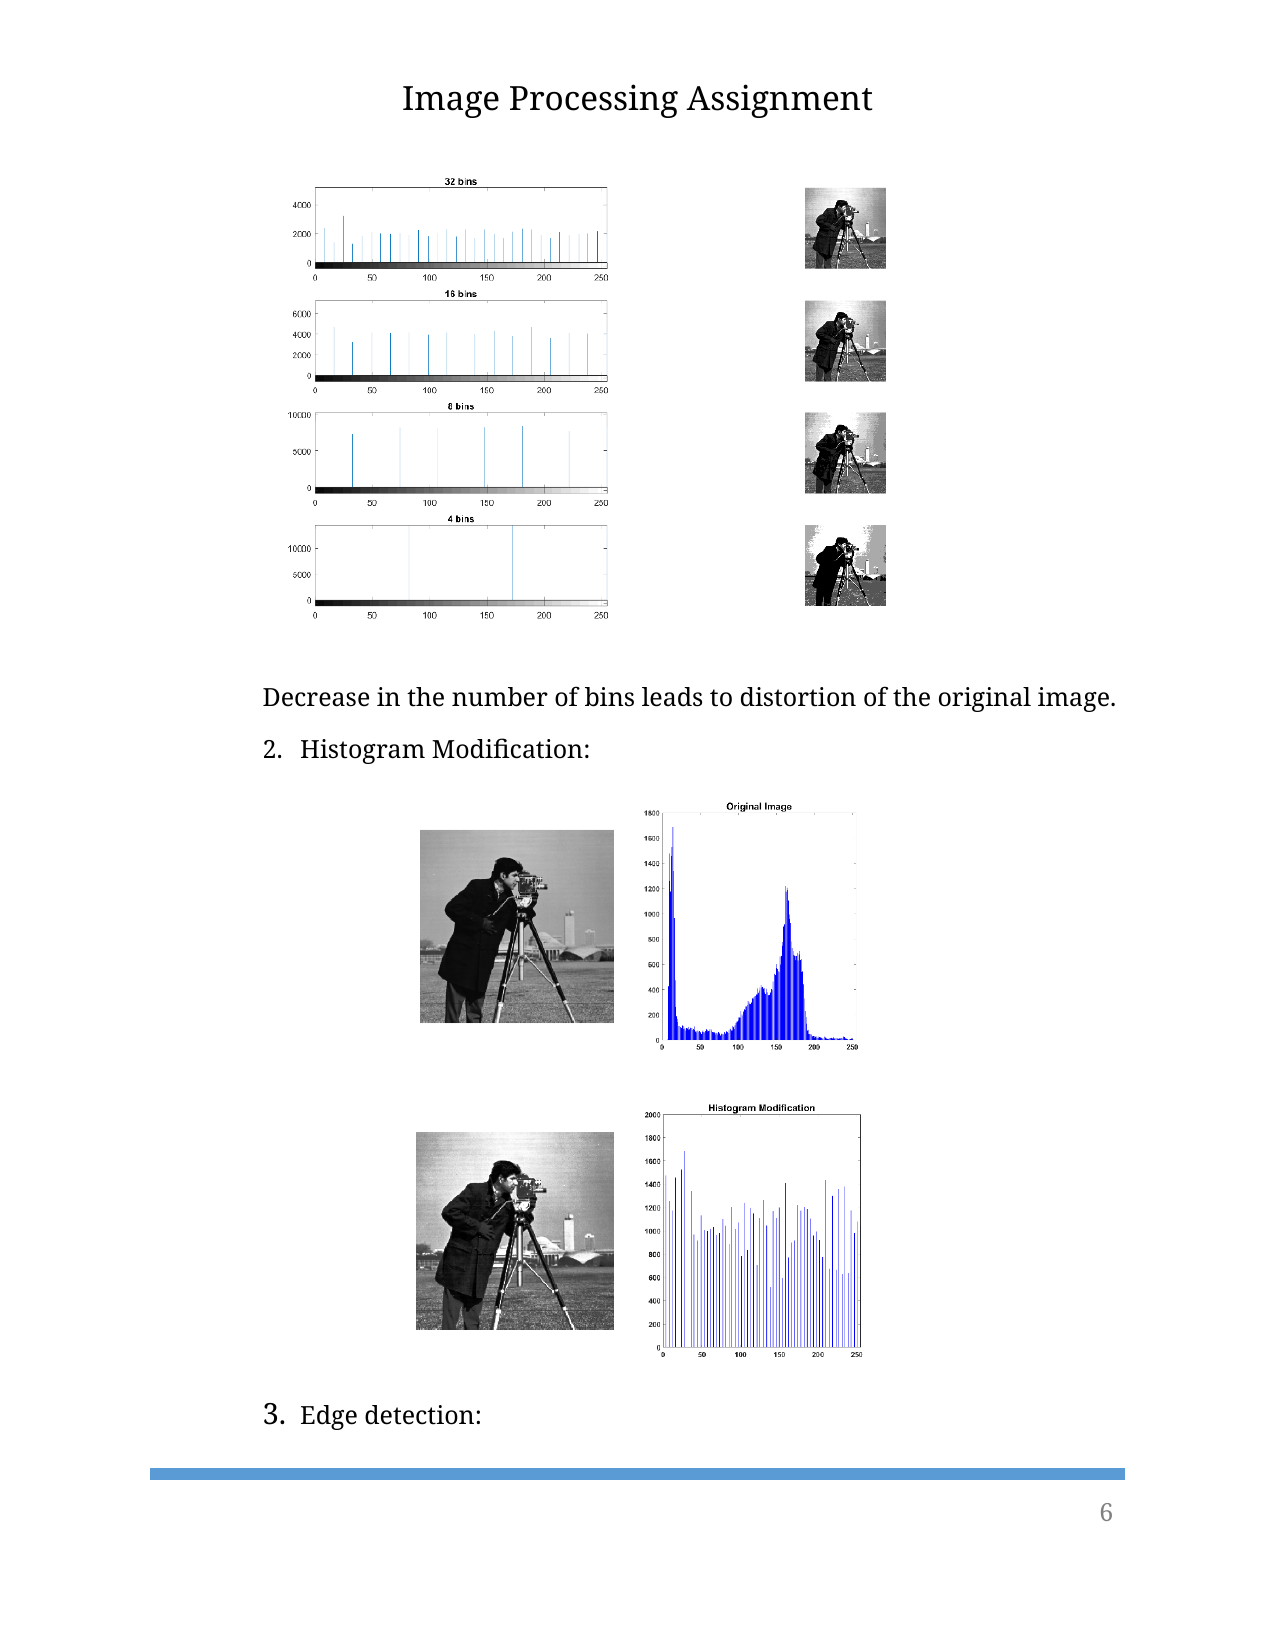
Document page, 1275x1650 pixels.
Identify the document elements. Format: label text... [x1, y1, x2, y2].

list Histogram Modification: [262, 732, 1125, 766]
picture [391, 1086, 884, 1376]
list Edge detection: [262, 1393, 1125, 1433]
picture [201, 150, 1074, 662]
text Decrease in the number of bins leads to distortion of the original image. [187, 680, 1125, 714]
picture [395, 784, 880, 1068]
